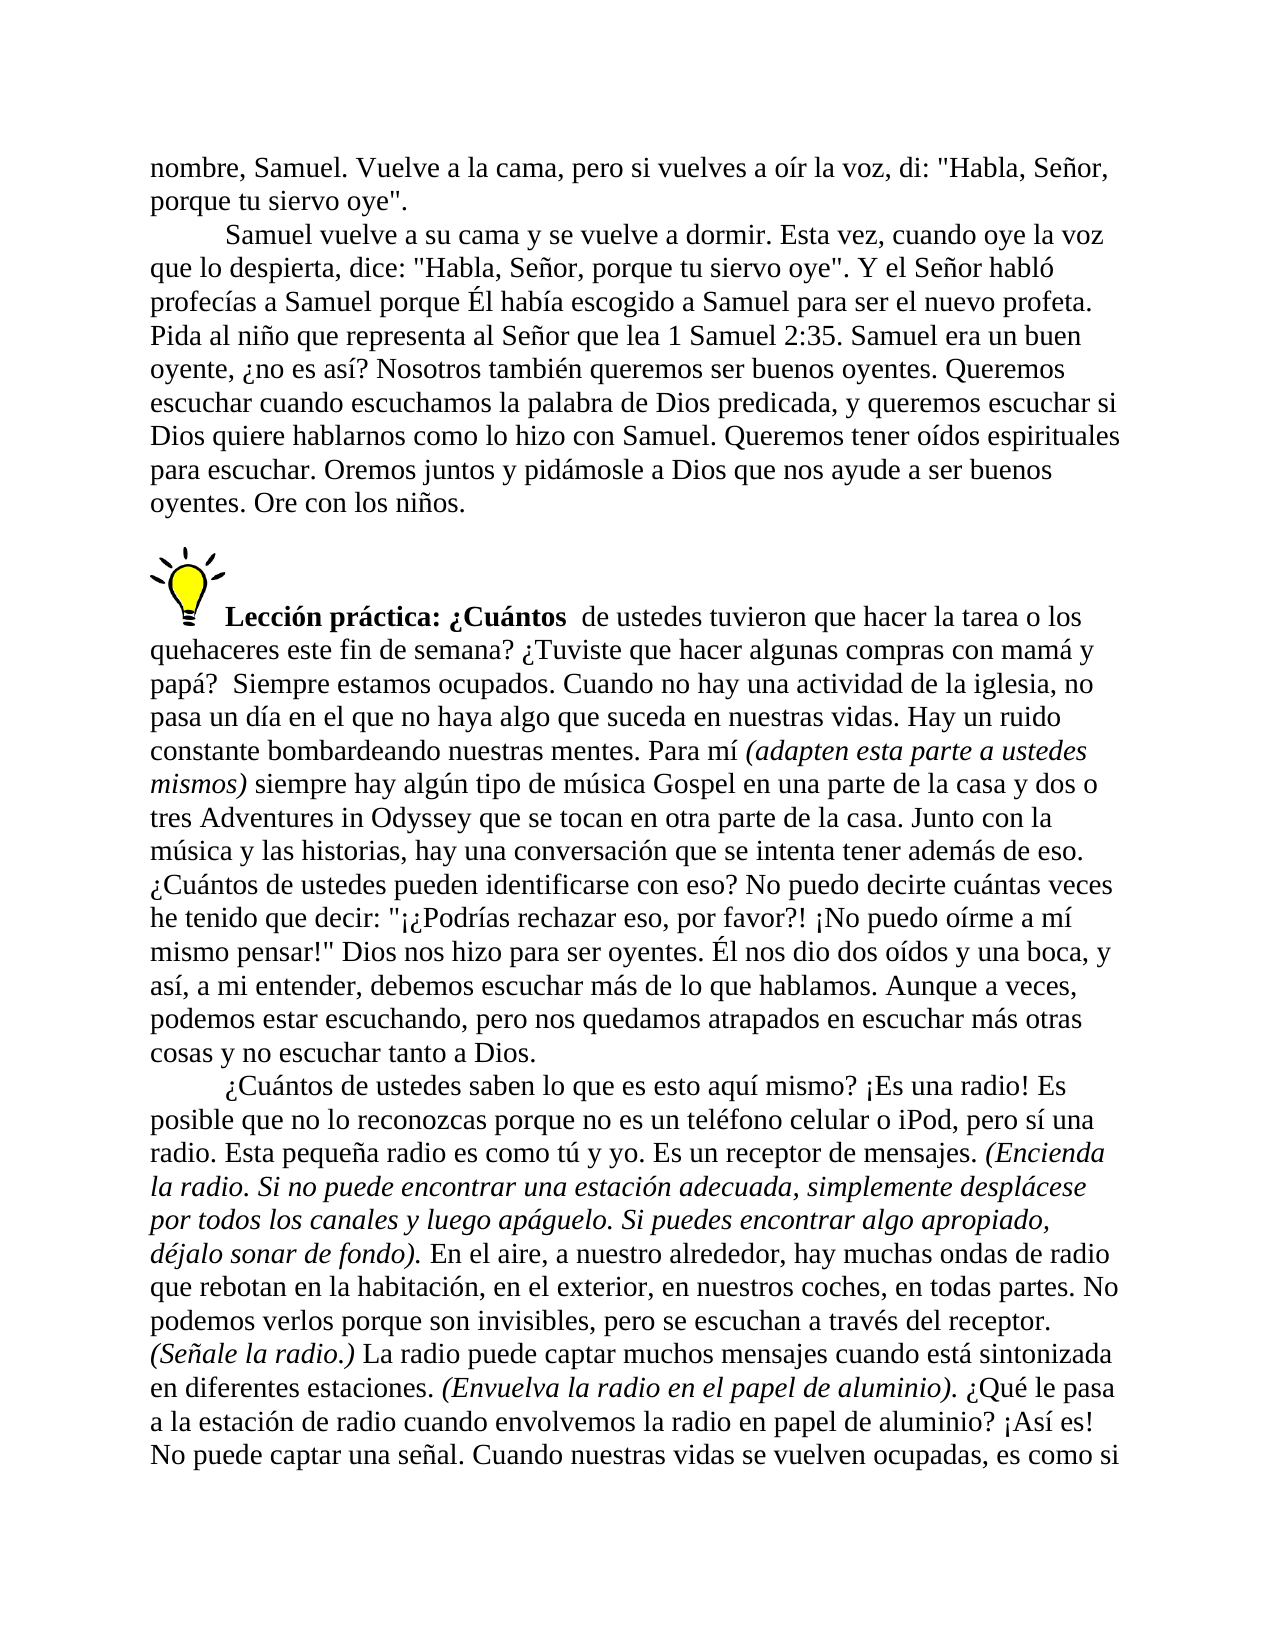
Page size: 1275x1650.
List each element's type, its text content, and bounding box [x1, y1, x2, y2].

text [150, 1068, 1125, 1471]
text Lección práctica: ¿Cuántos de ustedes tuvieron que hacer la tarea o los quehaceres este fin de semana? ¿Tuviste que hacer algunas compras con mamá y papá? Siempre estamos ocupados. Cuando no hay una actividad de la iglesia, no pasa un día en el que no haya algo que suceda en nuestras vidas. Hay un ruido constante bombardeando nuestras mentes. Para mí (adapten esta parte a ustedes mismos) siempre hay algún tipo de música Gospel en una parte de la casa y dos o tres Adventures in Odyssey que se tocan en otra parte de la casa. Junto con la música y las historias, hay una conversación que se intenta tener además de eso. ¿Cuántos de ustedes pueden identificarse con eso? No puedo decirte cuántas veces he tenido que decir: "¡¿Podrías rechazar eso, por favor?! ¡No puedo oírme a mí mismo pensar!" Dios nos hizo para ser oyentes. Él nos dio dos oídos y una boca, y así, a mi entender, debemos escuchar más de lo que hablamos. Aunque a veces, podemos estar escuchando, pero nos quedamos atrapados en escuchar más otras cosas y no escuchar tanto a Dios. [150, 547, 1125, 1068]
text Samuel vuelve a su cama y se vuelve a dormir. Esta vez, cuando oye la voz que lo despierta, dice: "Habla, Señor, porque tu siervo oye". Y el Señor habló profecías a Samuel porque Él había escogido a Samuel para ser el nuevo profeta. Pida al niño que representa al Señor que lea 1 Samuel 2:35. Samuel era un buen oyente, ¿no es así? Nosotros también queremos ser buenos oyentes. Queremos escuchar cuando escuchamos la palabra de Dios predicada, y queremos escuchar si Dios quiere hablarnos como lo hizo con Samuel. Queremos tener oídos espirituales para escuchar. Oremos juntos y pidámosle a Dios que nos ayude a ser buenos oyentes. Ore con los niños. [150, 217, 1125, 519]
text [150, 150, 1125, 217]
picture [150, 547, 226, 626]
